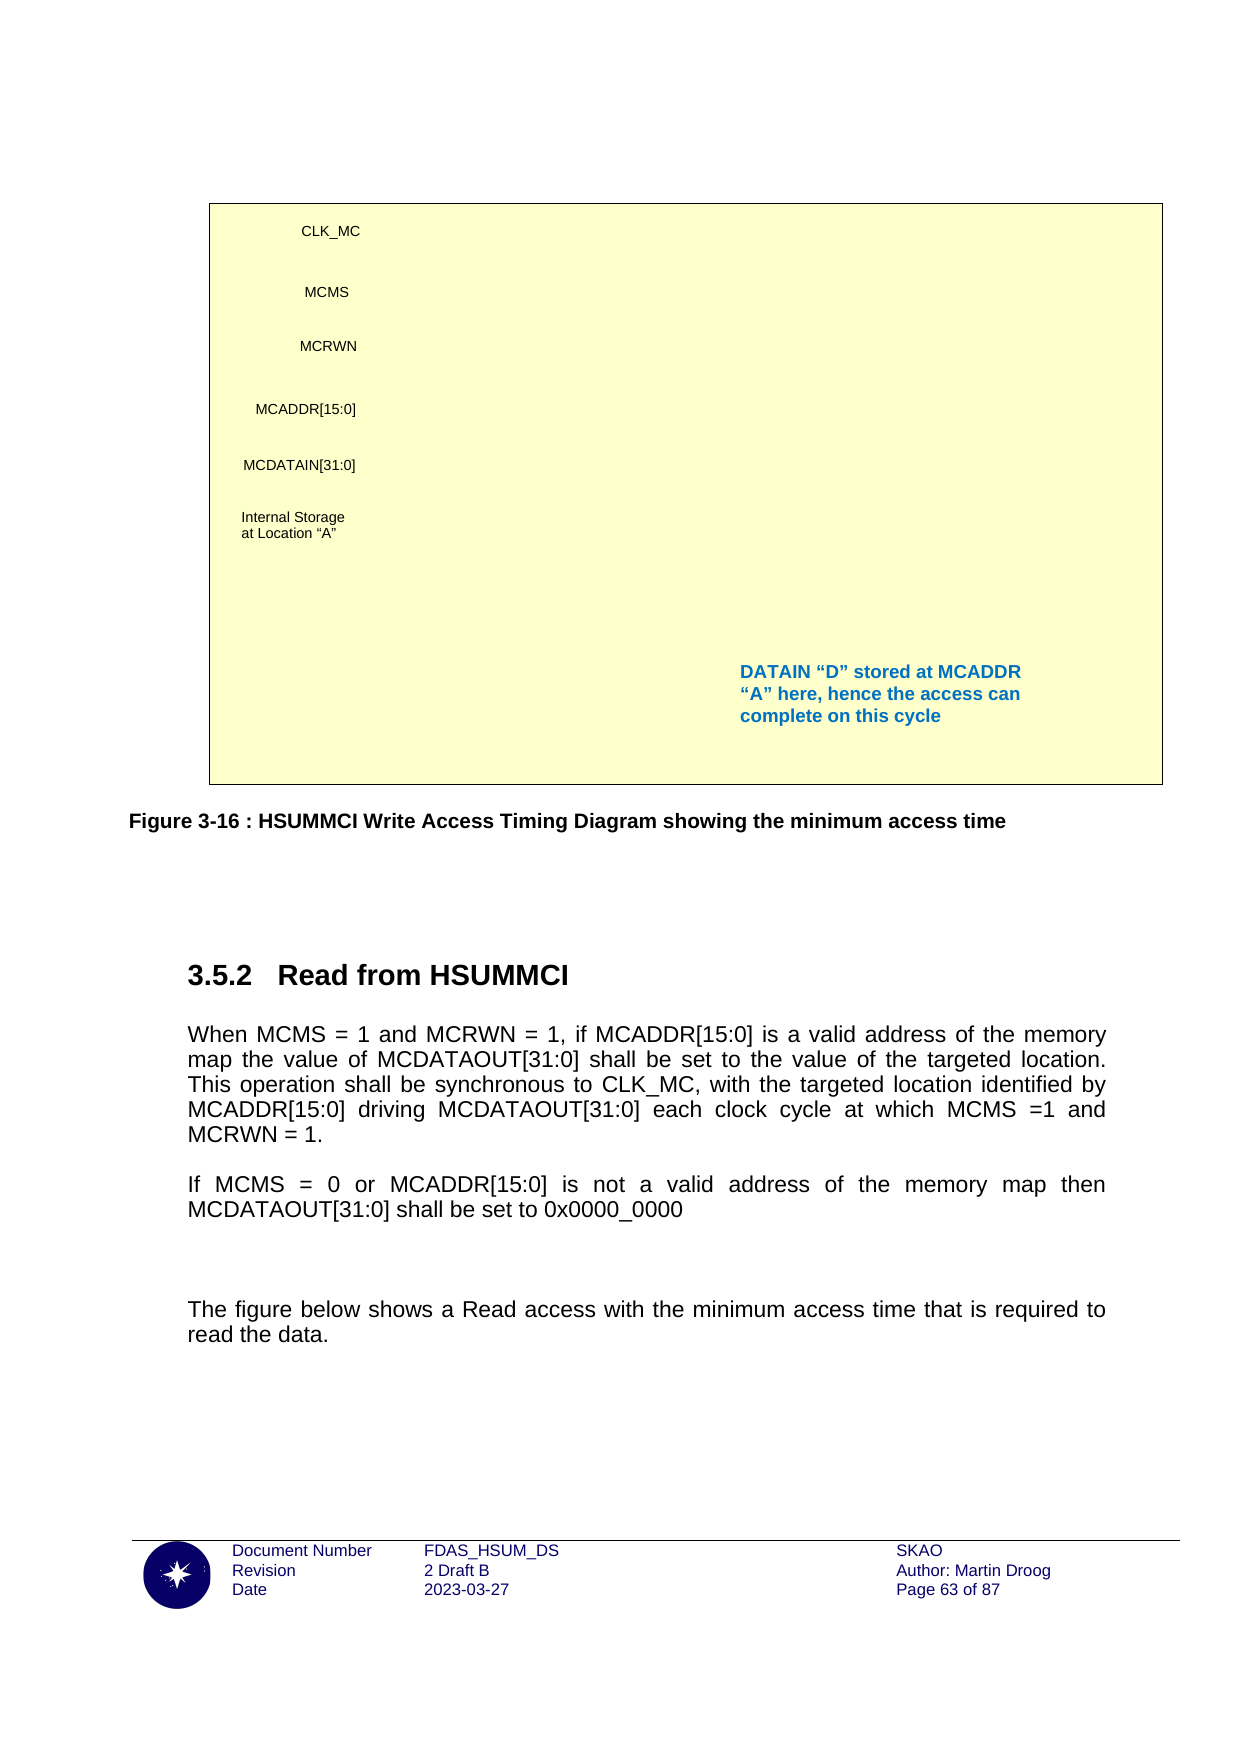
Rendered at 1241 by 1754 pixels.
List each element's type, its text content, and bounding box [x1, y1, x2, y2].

text The figure below shows a Read access with the minimum access time that is required to read the data. [187, 1297, 1107, 1347]
text If MCMS = 0 or MCADDR[15:0] is not a valid address of the memory map then MCDATAOUT[31:0] shall be set to 0x0000_0000 [187, 1172, 1107, 1222]
subtitle Read from HSUMMCI [187, 966, 1107, 991]
picture [143, 1541, 211, 1609]
text When MCMS = 1 and MCRWN = 1, if MCADDR[15:0] is a valid address of the memory map the value of MCDATAOUT[31:0] shall be set to the value of the targeted location. This operation shall be synchronous to CLK_MC, with the targeted location identified by MCADDR[15:0] driving MCDATAOUT[31:0] each clock cycle at which MCMS =1 and MCRWN = 1. [187, 1022, 1107, 1147]
